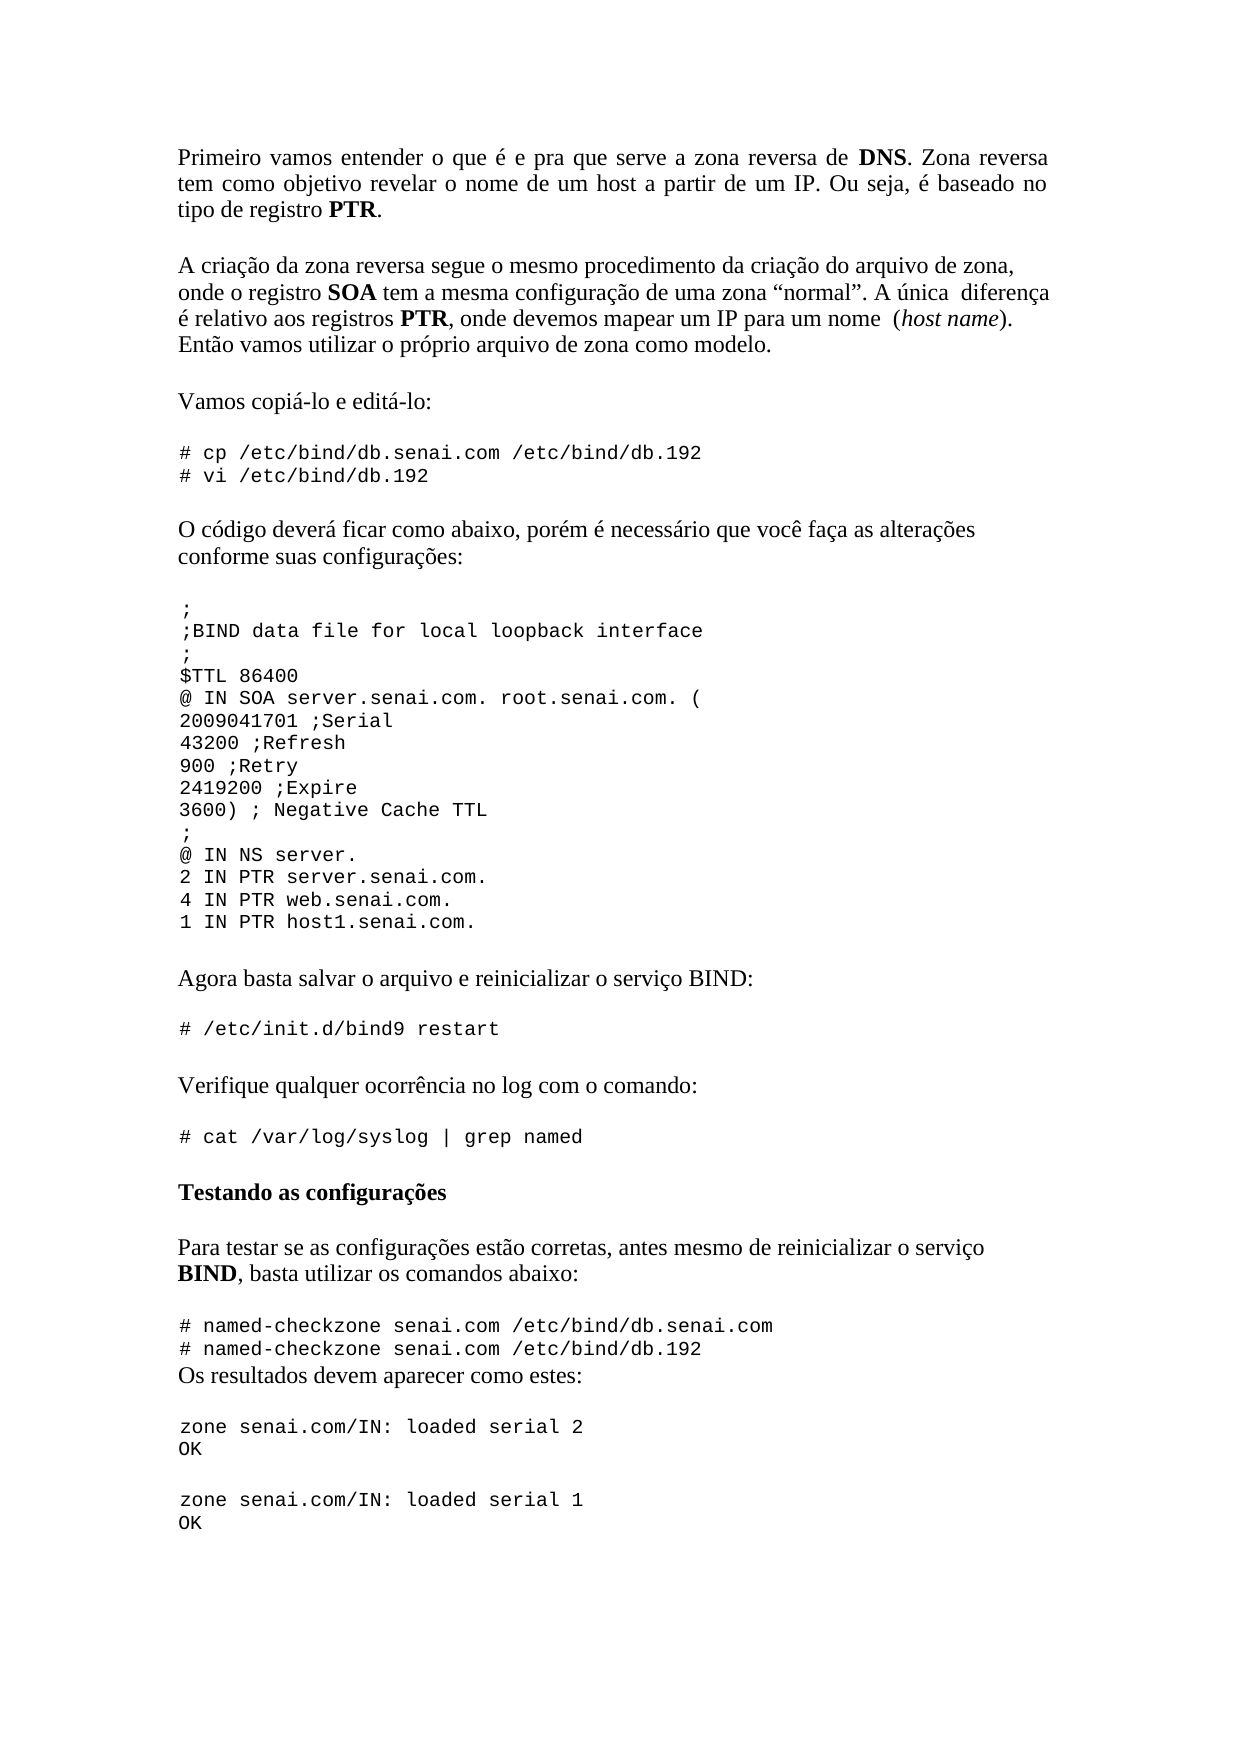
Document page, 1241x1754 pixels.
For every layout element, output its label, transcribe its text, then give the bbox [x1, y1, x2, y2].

text zone senai.com/IN: loaded serial 2 [179, 1417, 1068, 1439]
text # /etc/init.d/bind9 restart [179, 1019, 1068, 1042]
text Testando as configurações [178, 1178, 1068, 1206]
text Os resultados devem aparecer como estes: [178, 1361, 1068, 1388]
text 900 ;Retry [179, 756, 1068, 778]
text $TTL 86400 [179, 666, 1068, 688]
text ; [181, 643, 1068, 666]
text ; [181, 823, 1068, 845]
text # cp /etc/bind/db.senai.com /etc/bind/db.192 [179, 443, 1068, 466]
text 2419200 ;Expire [179, 778, 1068, 800]
text 2009041701 ;Serial [179, 711, 1068, 733]
text 2 IN PTR server.senai.com. [179, 867, 1068, 890]
text # cat /var/log/syslog | grep named [179, 1127, 1068, 1149]
text ;BIND data file for local loopback interface [181, 621, 1068, 643]
text # named-checkzone senai.com /etc/bind/db.senai.com [179, 1316, 1068, 1338]
text # named-checkzone senai.com /etc/bind/db.192 [179, 1338, 1068, 1361]
text @ IN SOA server.senai.com. root.senai.com. ( [179, 688, 1068, 711]
text 1 IN PTR host1.senai.com. [179, 912, 1068, 935]
text 3600) ; Negative Cache TTL [179, 800, 1068, 823]
text Para testar se as configurações estão corretas, antes mesmo de reinicializar o serviço BIND, basta utilizar os comandos abaixo: [177, 1234, 1028, 1287]
text O código deverá ficar como abaixo, porém é necessário que você faça as alterações conforme suas configurações: [178, 517, 1017, 569]
text ; [181, 599, 1068, 621]
text Vamos copiá-lo e editá-lo: [177, 387, 1068, 415]
text 43200 ;Refresh [179, 733, 1068, 756]
text Primeiro vamos entender o que é e pra que serve a zona reversa de DNS. Zona reversa tem como objetivo revelar o nome de um host a partir de um IP. Ou seja, é baseado no tipo de registro PTR. [177, 144, 1048, 223]
text zone senai.com/IN: loaded serial 1 [179, 1490, 1068, 1513]
text 4 IN PTR web.senai.com. [179, 890, 1068, 912]
text A criação da zona reversa segue o mesmo procedimento da criação do arquivo de zona, onde o registro SOA tem a mesma configuração de uma zona “normal”. A única diferença é relativo aos registros PTR, onde devemos mapear um IP para um nome (host name). Então vamos utilizar o próprio arquivo de zona como modelo. [178, 253, 1058, 358]
text OK [178, 1513, 1068, 1535]
text Verifique qualquer ocorrência no log com o comando: [177, 1071, 1068, 1098]
text @ IN NS server. [179, 845, 1068, 867]
text # vi /etc/bind/db.192 [179, 466, 1068, 488]
text Agora basta salvar o arquivo e reinicializar o serviço BIND: [177, 964, 1068, 991]
text OK [178, 1439, 1068, 1462]
